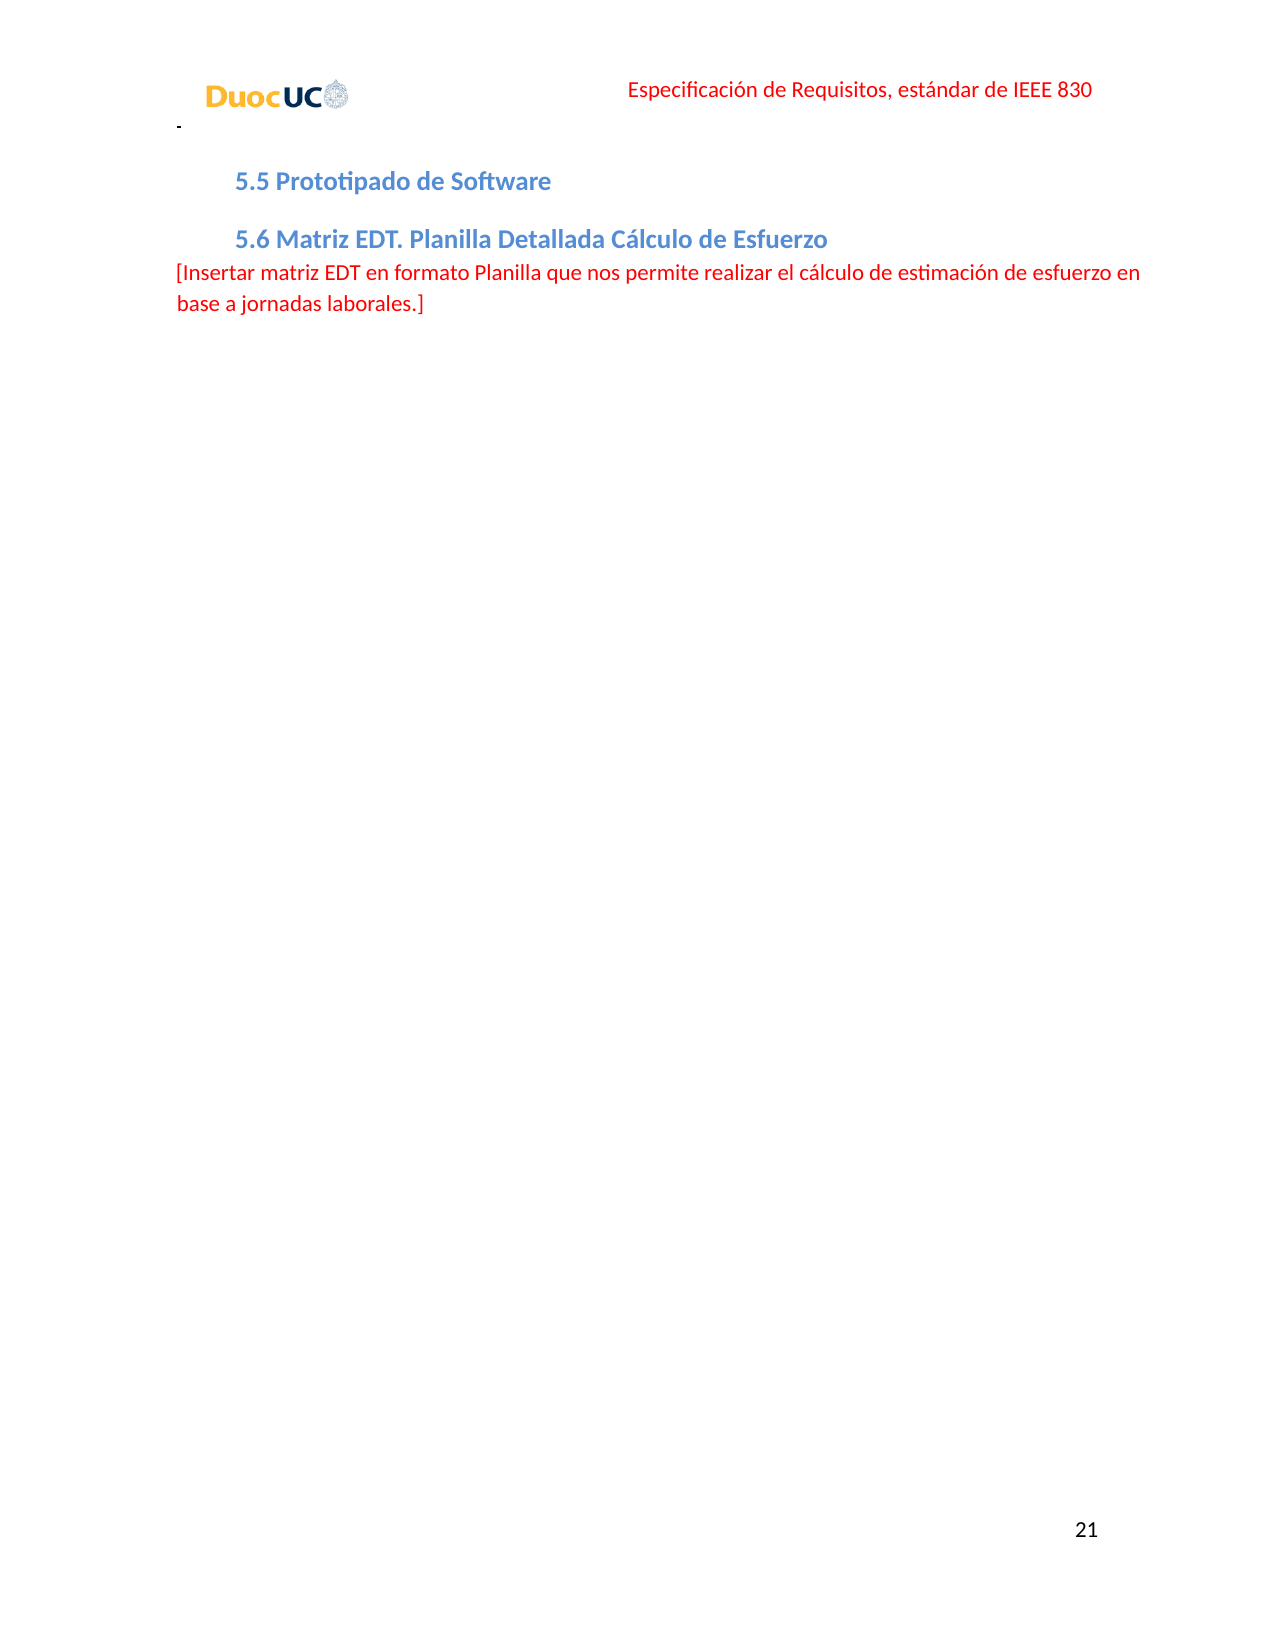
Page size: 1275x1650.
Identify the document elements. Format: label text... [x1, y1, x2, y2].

subtitle 5.6 Matriz EDT. Planilla Detallada Cálculo de Esfuerzo [235, 222, 1125, 255]
picture [199, 76, 353, 111]
text [Insertar matriz EDT en formato Planilla que nos permite realizar el cálculo de estimación de esfuerzo en base a jornadas laborales.] [176, 258, 1169, 317]
text 5.5 Prototipado de Software [235, 164, 1169, 197]
